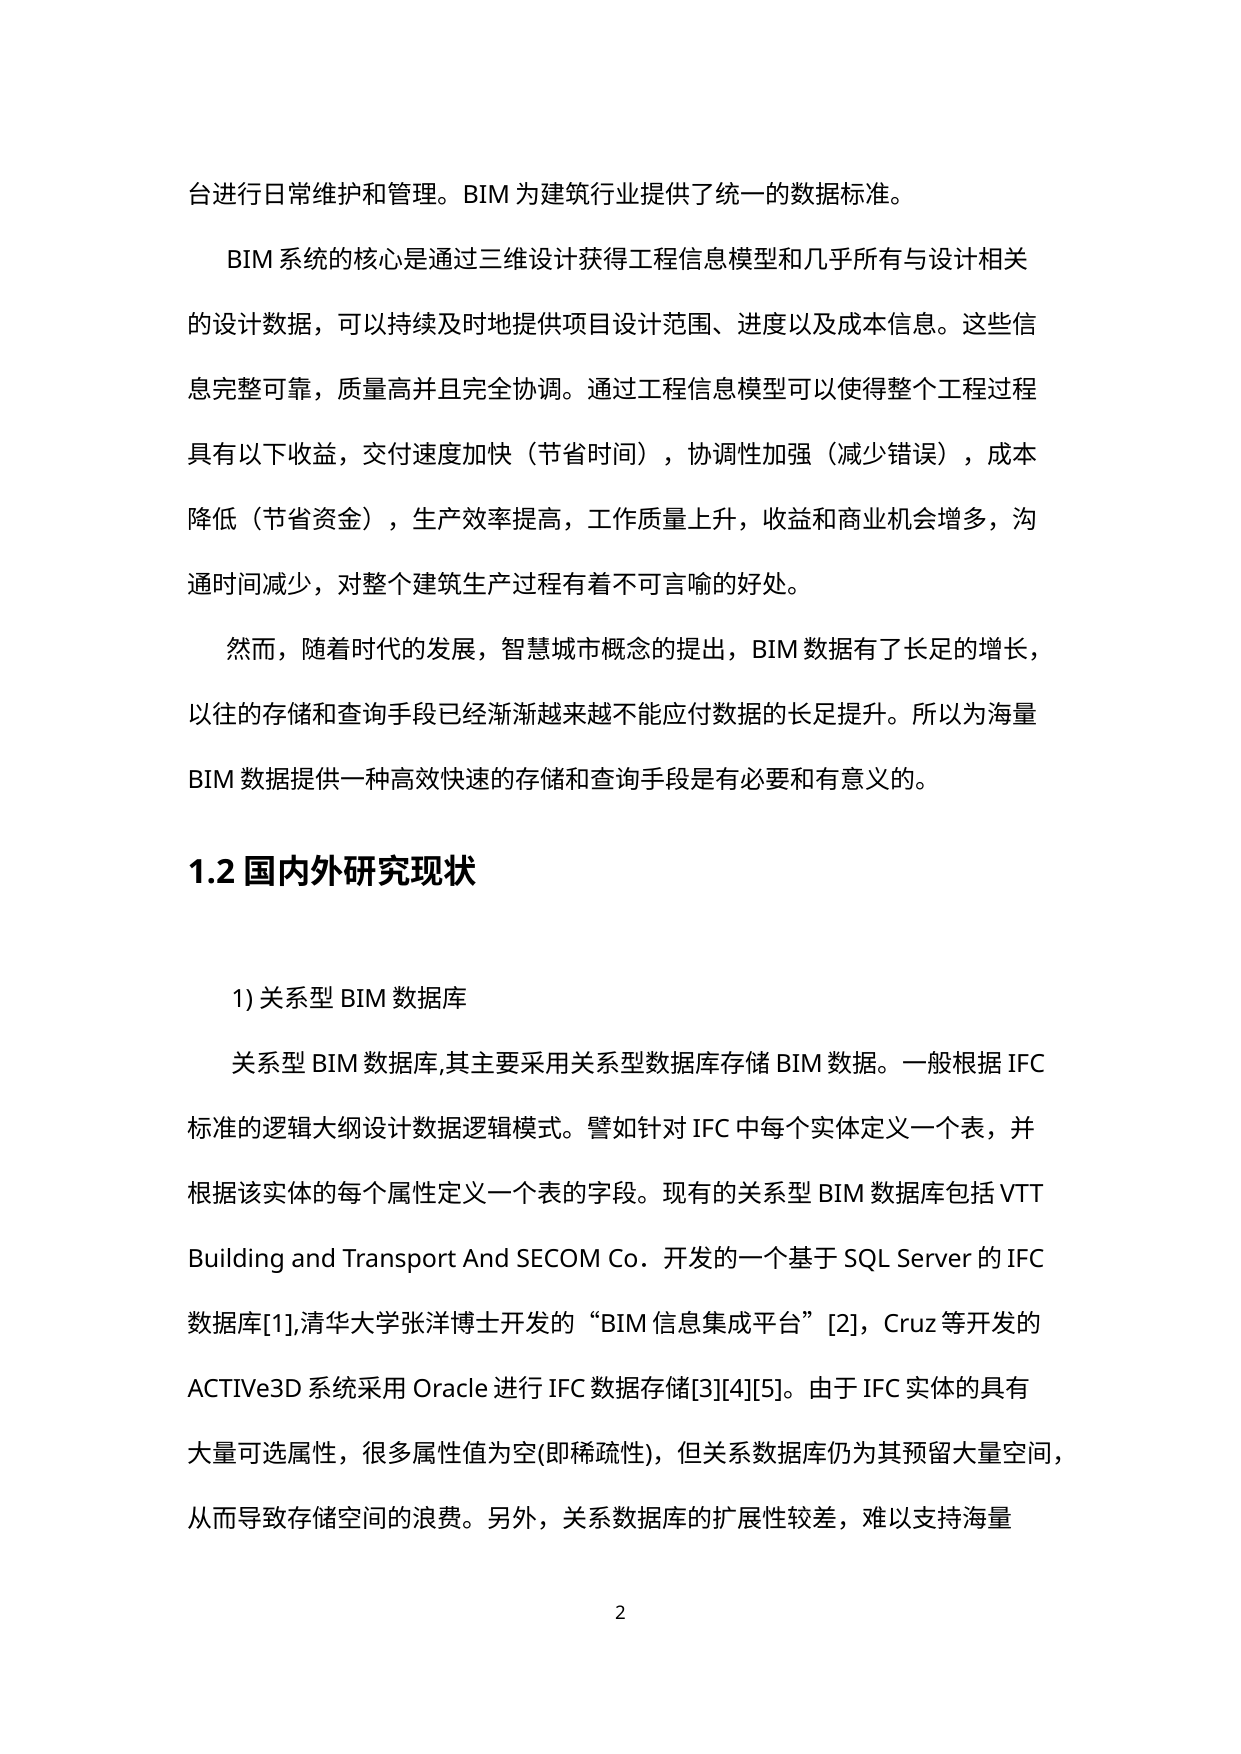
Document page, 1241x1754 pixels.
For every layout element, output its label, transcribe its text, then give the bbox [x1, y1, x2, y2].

text BIM系统的核心是通过三维设计获得工程信息模型和几乎所有与设计相关的设计数据，可以持续及时地提供项目设计范围、进度以及成本信息。这些信息完整可靠，质量高并且完全协调。通过工程信息模型可以使得整个工程过程具有以下收益，交付速度加快（节省时间），协调性加强（减少错误），成本降低（节省资金），生产效率提高，工作质量上升，收益和商业机会增多，沟通时间减少，对整个建筑生产过程有着不可言喻的好处。 [187, 225, 1053, 615]
text 然而，随着时代的发展，智慧城市概念的提出，BIM数据有了长足的增长，以往的存储和查询手段已经渐渐越来越不能应付数据的长足提升。所以为海量BIM数据提供一种高效快速的存储和查询手段是有必要和有意义的。 [187, 615, 1053, 810]
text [187, 1029, 1053, 1549]
subtitle 1.2 国内外研究现状 [187, 837, 1053, 902]
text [187, 160, 1053, 225]
text 1) 关系型BIM数据库 [187, 964, 1053, 1029]
